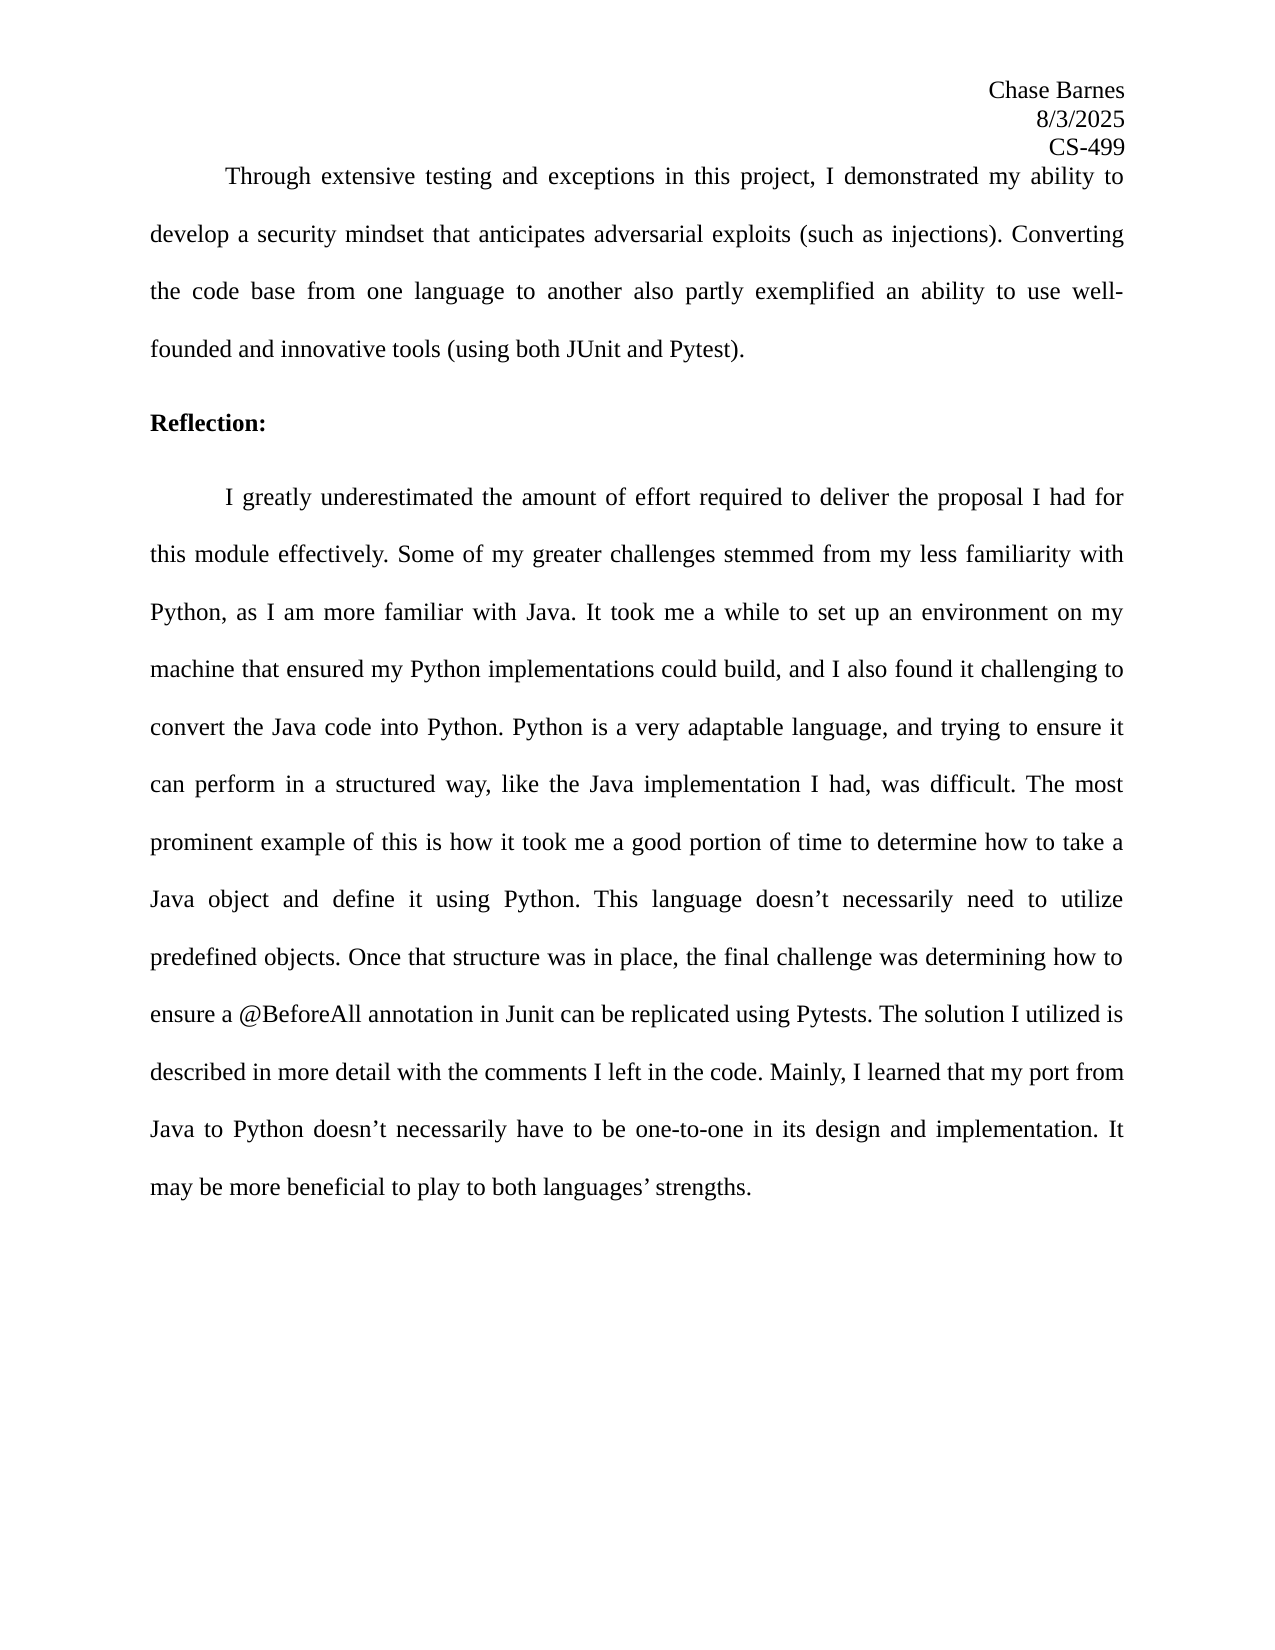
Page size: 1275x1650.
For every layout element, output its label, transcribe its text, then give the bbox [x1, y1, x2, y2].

text I greatly underestimated the amount of effort required to deliver the proposal I had for this module effectively. Some of my greater challenges stemmed from my less familiarity with Python, as I am more familiar with Java. It took me a while to set up an environment on my machine that ensured my Python implementations could build, and I also found it challenging to convert the Java code into Python. Python is a very adaptable language, and trying to ensure it can perform in a structured way, like the Java implementation I had, was difficult. The most prominent example of this is how it took me a good portion of time to determine how to take a Java object and define it using Python. This language doesn’t necessarily need to utilize predefined objects. Once that structure was in place, the final challenge was determining how to ensure a @BeforeAll annotation in Junit can be replicated using Pytests. The solution I utilized is described in more detail with the comments I left in the code. Mainly, I learned that my port from Java to Python doesn’t necessarily have to be one-to-one in its design and implementation. It may be more beneficial to play to both languages’ strengths. [150, 482, 1125, 1201]
text Reflection: [150, 408, 1125, 437]
text Through extensive testing and exceptions in this project, I demonstrated my ability to develop a security mindset that anticipates adversarial exploits (such as injections). Converting the code base from one language to another also partly exemplified an ability to use well-founded and innovative tools (using both JUnit and Pytest). [150, 161, 1125, 362]
